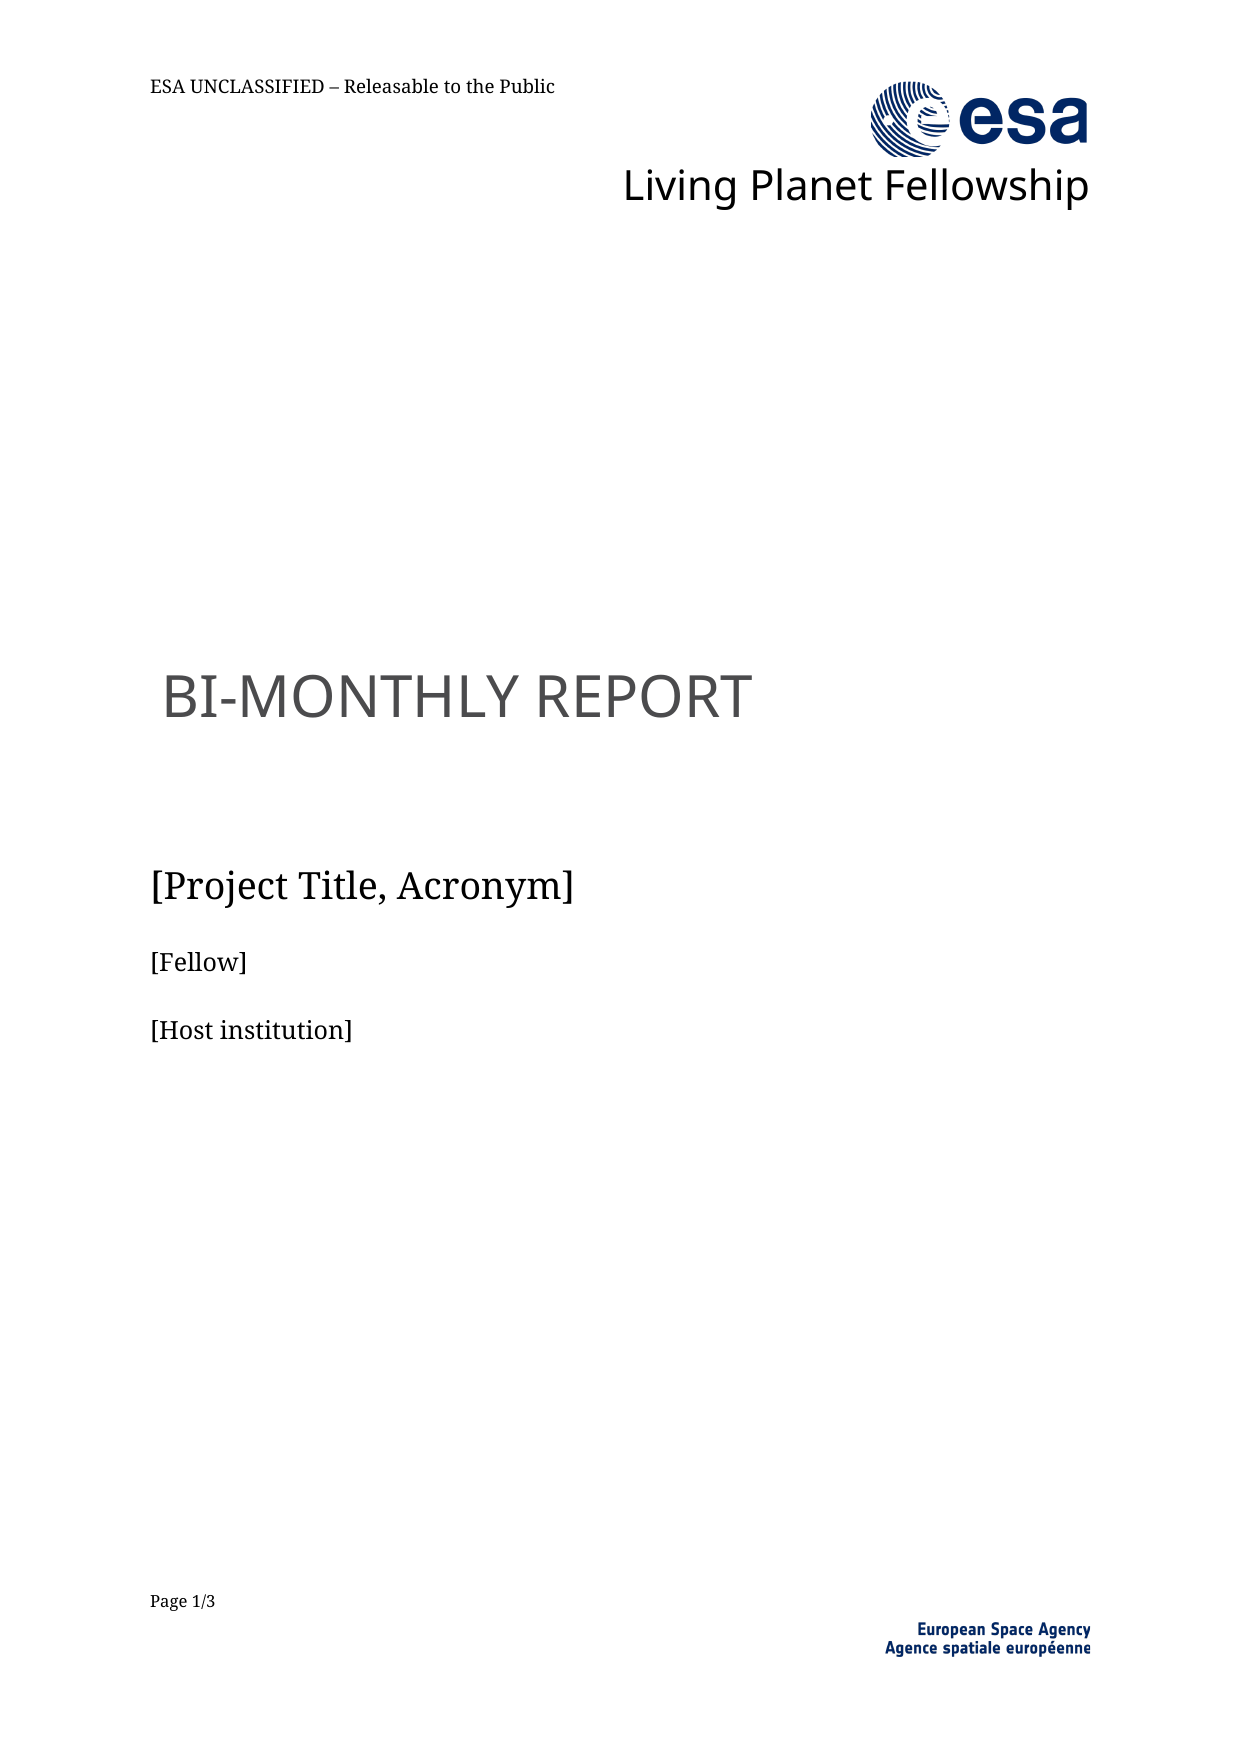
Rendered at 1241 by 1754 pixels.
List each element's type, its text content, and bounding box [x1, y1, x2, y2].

text [Host institution] [150, 1013, 1090, 1047]
picture [871, 81, 1087, 157]
table_header Bi-monthly Report [150, 655, 952, 757]
picture [885, 1622, 1091, 1657]
text [Fellow] [150, 944, 1090, 979]
title [Project Title, Acronym] [150, 859, 1090, 911]
